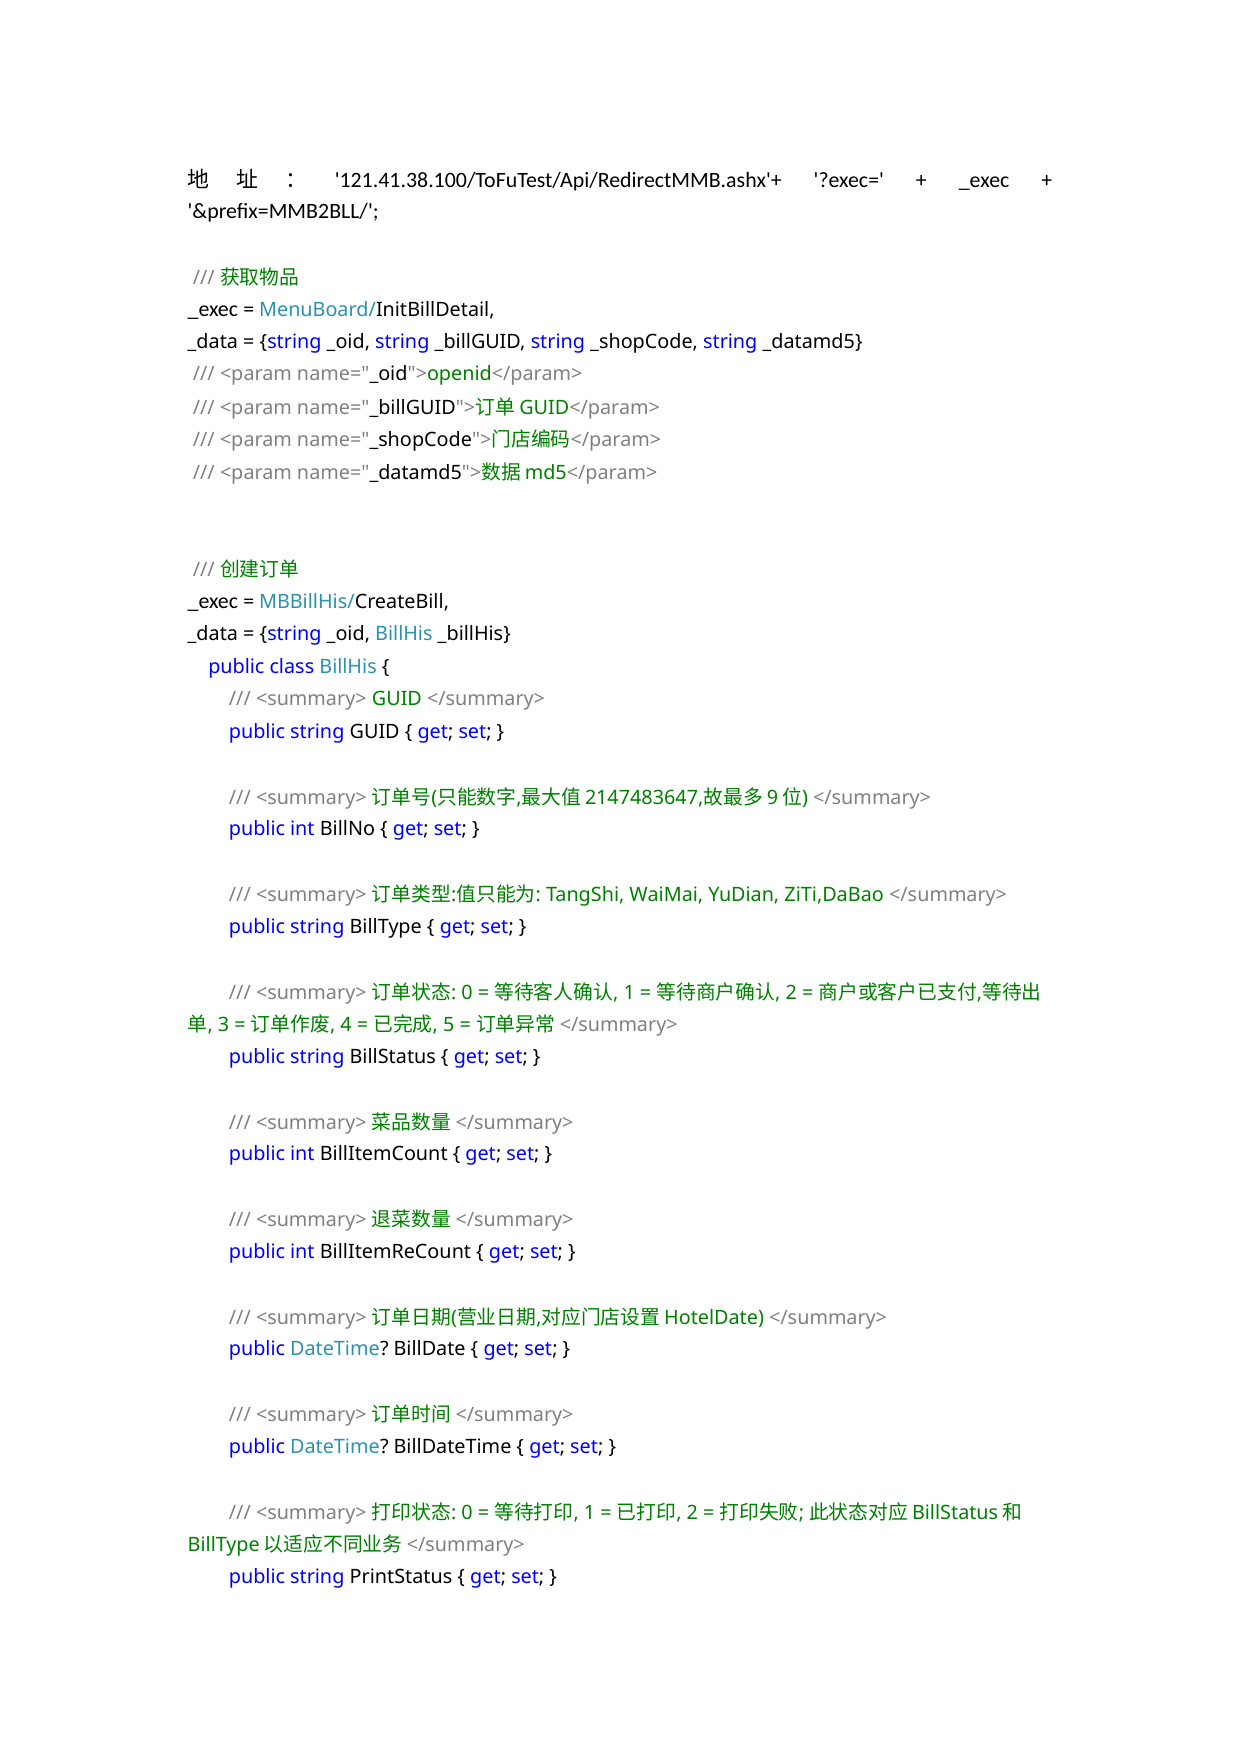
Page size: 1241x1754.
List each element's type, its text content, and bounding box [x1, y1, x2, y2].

text /// <param name="_oid">openid</param> [187, 357, 1053, 389]
text /// <summary> 菜品数量 </summary> [187, 1104, 1053, 1137]
text /// 获取物品 [187, 259, 1053, 292]
text _exec = MenuBoard/InitBillDetail, [187, 292, 1053, 324]
text 地址：'121.41.38.100/ToFuTest/Api/RedirectMMB.ashx'+ '?exec=' + _exec + '&prefix=MMB2BLL/'; [187, 162, 1053, 227]
text /// <summary> 订单时间 </summary> [187, 1397, 1053, 1429]
text /// <summary> 订单状态: 0 = 等待客人确认, 1 = 等待商户确认, 2 = 商户或客户已支付,等待出单, 3 = 订单作废, 4 = 已完成, 5 = 订单异常 </summary> [187, 974, 1053, 1039]
text public string BillStatus { get; set; } [187, 1039, 1053, 1072]
text /// <summary> 订单日期(营业日期,对应门店设置HotelDate) </summary> [187, 1299, 1053, 1332]
text /// 创建订单 [187, 552, 1053, 584]
text public string BillType { get; set; } [187, 909, 1053, 942]
text public string PrintStatus { get; set; } [187, 1559, 1053, 1592]
text public DateTime? BillDate { get; set; } [187, 1332, 1053, 1364]
text /// <param name="_shopCode">门店编码</param> [187, 422, 1053, 454]
text public DateTime? BillDateTime { get; set; } [187, 1429, 1053, 1462]
text _data = {string _oid, BillHis _billHis} [187, 617, 1053, 649]
text /// <param name="_billGUID">订单 GUID</param> [187, 389, 1053, 422]
text /// <summary> 退菜数量 </summary> [187, 1202, 1053, 1234]
text public int BillNo { get; set; } [187, 812, 1053, 844]
text /// <param name="_datamd5">数据md5</param> [187, 454, 1053, 487]
text /// <summary> 打印状态: 0 = 等待打印, 1 = 已打印, 2 = 打印失败; 此状态对应BillStatus和BillType以适应不同业务 </summary> [187, 1494, 1053, 1559]
text /// <summary> GUID </summary> [187, 682, 1053, 714]
text public class BillHis { [187, 649, 1053, 682]
text /// <summary> 订单类型:值只能为: TangShi, WaiMai, YuDian, ZiTi,DaBao </summary> [187, 877, 1053, 909]
text public int BillItemCount { get; set; } [187, 1137, 1053, 1169]
text _exec = MBBillHis/CreateBill, [187, 584, 1053, 617]
text /// <summary> 订单号(只能数字,最大值2147483647,故最多9位) </summary> [187, 779, 1053, 812]
text public string GUID { get; set; } [187, 714, 1053, 747]
text _data = {string _oid, string _billGUID, string _shopCode, string _datamd5} [187, 324, 1053, 357]
text public int BillItemReCount { get; set; } [187, 1234, 1053, 1267]
